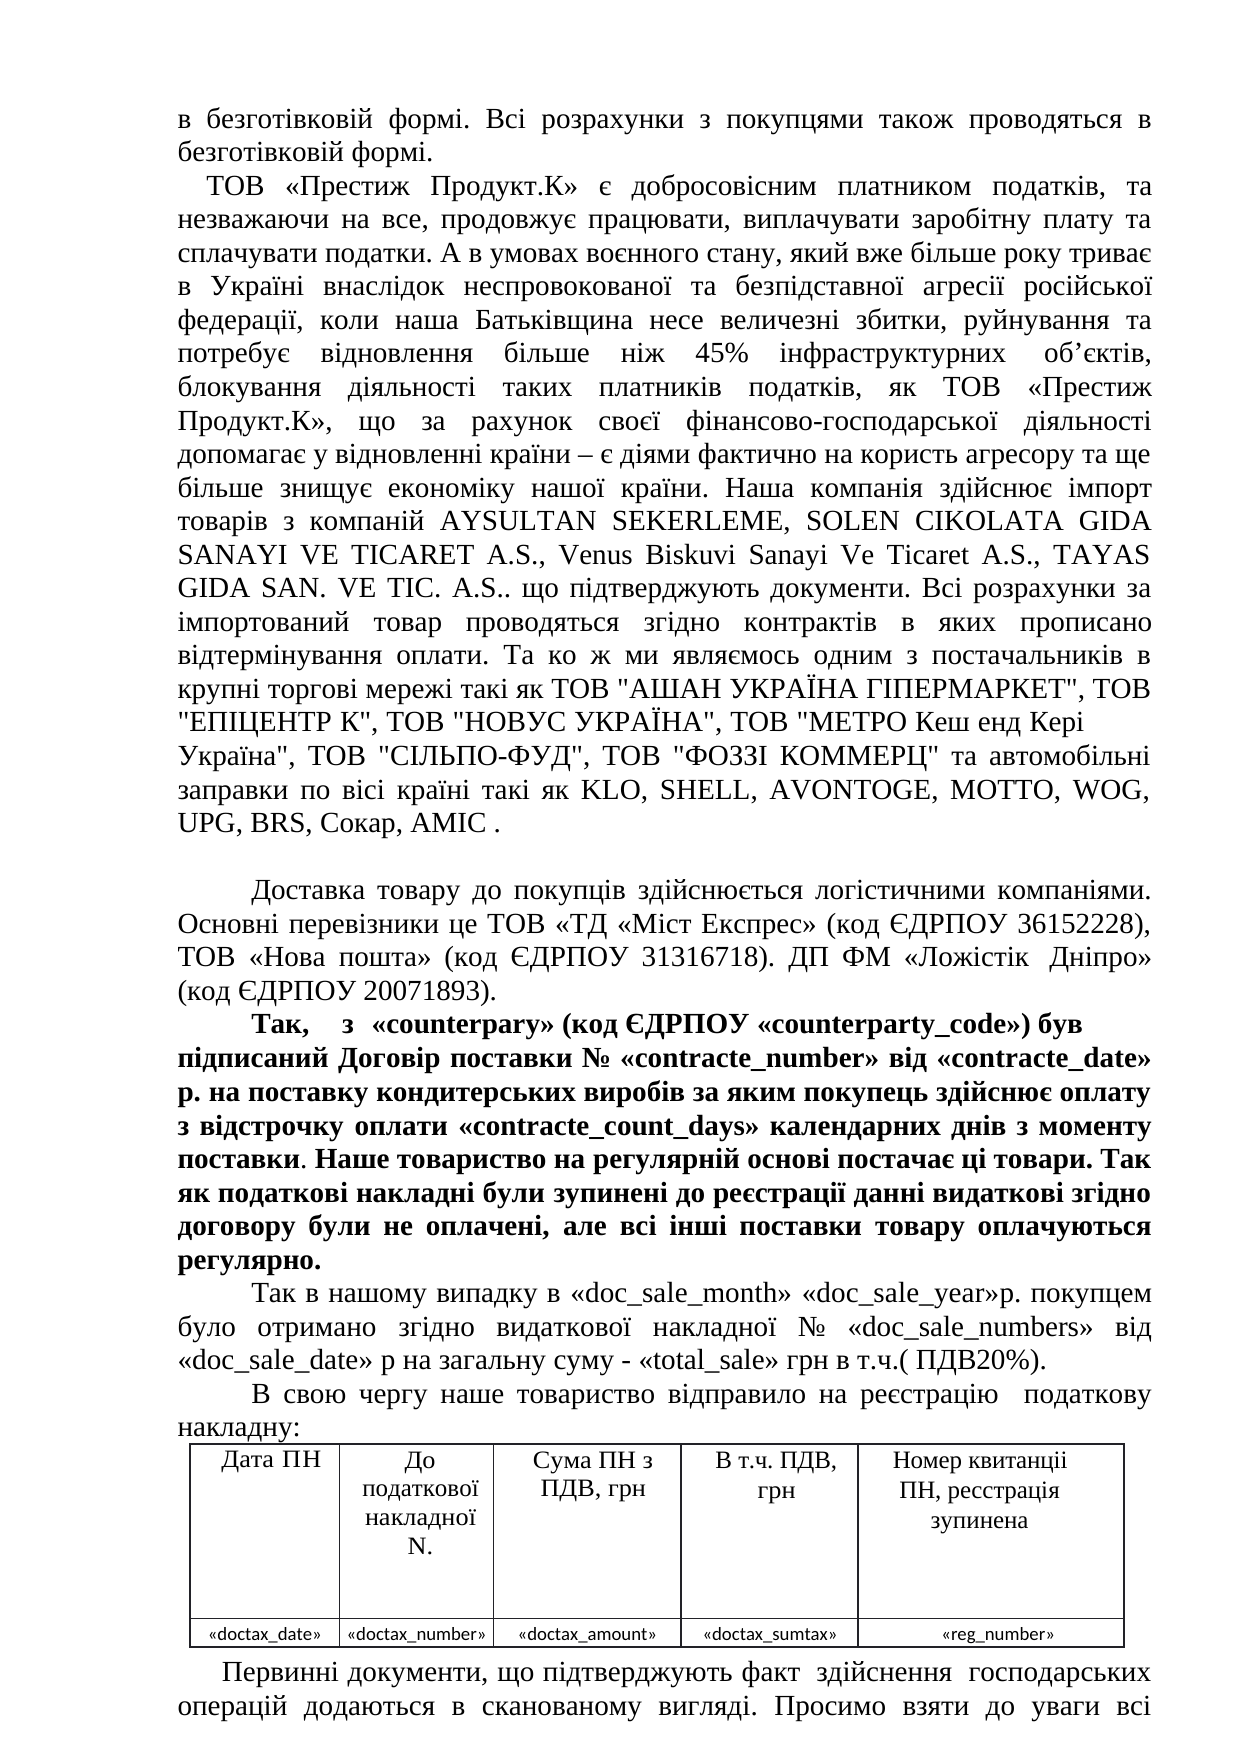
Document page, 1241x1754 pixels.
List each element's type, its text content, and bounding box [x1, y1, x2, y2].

table_header В т.ч. ПДВ, грн [682, 1445, 857, 1618]
text В свою чергу наше товариство відправило на реєстрацію податкову накладну: [177, 1376, 1152, 1443]
table_header Номер квитанціі ПН, ресстрація зупинена [859, 1445, 1123, 1618]
table_cell «doctax_date» [191, 1619, 339, 1646]
table_cell «doctax_amount» [494, 1619, 680, 1646]
table_cell «doctax_sumtax» [682, 1619, 857, 1646]
text Так, з «counterpary» (код ЄДРПОУ «counterparty_code») був [251, 1007, 1165, 1041]
table_cell «reg_number» [859, 1619, 1123, 1646]
table_header До податкової накладної N. [340, 1445, 493, 1618]
text Україна", ТОВ "СІЛЬПО-ФУД", ТОВ "ФОЗЗІ КОММЕРЦ" та автомобільні заправки по вісі країні такі як KLO, SHELL, AVONTOGE, MOTTO, WOG, UPG, BRS, Сокар, AMIC . [177, 738, 1152, 839]
text ТОВ «Престиж Продукт.К» є добросовісним платником податків, та незважаючи на все, продовжує працювати, виплачувати заробітну плату та сплачувати податки. А в умовах воєнного стану, який вже більше року триває в Україні внаслідок неспровокованої та безпідставної агресії російської федерації, коли наша Батьківщина несе величезні збитки, руйнування та потребує відновлення більше ніж 45% інфраструктурних об’єктів, блокування діяльності таких платників податків, як ТОВ «Престиж Продукт.К», що за рахунок своєї фінансово-господарської діяльності допомагає у відновленні країни – є діями фактично на користь агресору та ще більше знищує економіку нашої країни. Наша компанія здійснює імпорт товарів з компаній AYSULTAN SEKERLEME, SOLEN CIKOLATA GIDA SANAYI VE TICARET A.S., Venus Biskuvi Sanayi Ve Ticaret A.S., TAYAS GIDA SAN. VE TIC. A.S.. що підтверджують документи. Всі розрахунки за імпортований товар проводяться згідно контрактів в яких прописано відтермінування оплати. Та ко ж ми являємось одним з постачальників в крупні торгові мережі такі як ТОВ "АШАН УКРАЇНА ГІПЕРМАРКЕТ", ТОВ "ЕПІЦЕНТР К", ТОВ "НОВУС УКРАЇНА", ТОВ "МЕТРО Кеш енд Кері [177, 168, 1152, 738]
table_header Сума ПН з ПДВ, грн [494, 1445, 680, 1618]
text Доставка товару до покупців здійснюється логістичними компаніями. Основні перевізники це ТОВ «ТД «Міст Експрес» (код ЄДРПОУ 36152228), ТОВ «Нова пошта» (код ЄДРПОУ 31316718). ДП ФМ «Ложістік Дніпро» (код ЄДРПОУ 20071893). [177, 872, 1152, 1006]
text Так в нашому випадку в «doc_sale_month» «doc_sale_year»р. покупцем було отримано згідно видаткової накладної № від «doc_sale_date» р на загальну суму - «total_sale» грн в т.ч.( ПДВ20%). [177, 1275, 1152, 1376]
table_header Дата ПН [191, 1445, 339, 1618]
text підписаний Договір поставки № «contracte_number» від «contracte_date» р. на поставку кондитерських виробів за яким покупець здійснює оплату з відстрочку оплати «contracte_count_days» календарних днів з моменту поставки. Наше товариство на регулярній основі постачає ці товари. Так як податкові накладні були зупинені до реєстрації данні видаткові згідно договору були не оплачені, але всі інші поставки товару оплачуються регулярно. [177, 1041, 1152, 1275]
table_cell «doctax_number» [340, 1619, 493, 1646]
text в безготівковій формі. Всі розрахунки з покупцями також проводяться в безготівковій формі. [177, 101, 1151, 168]
